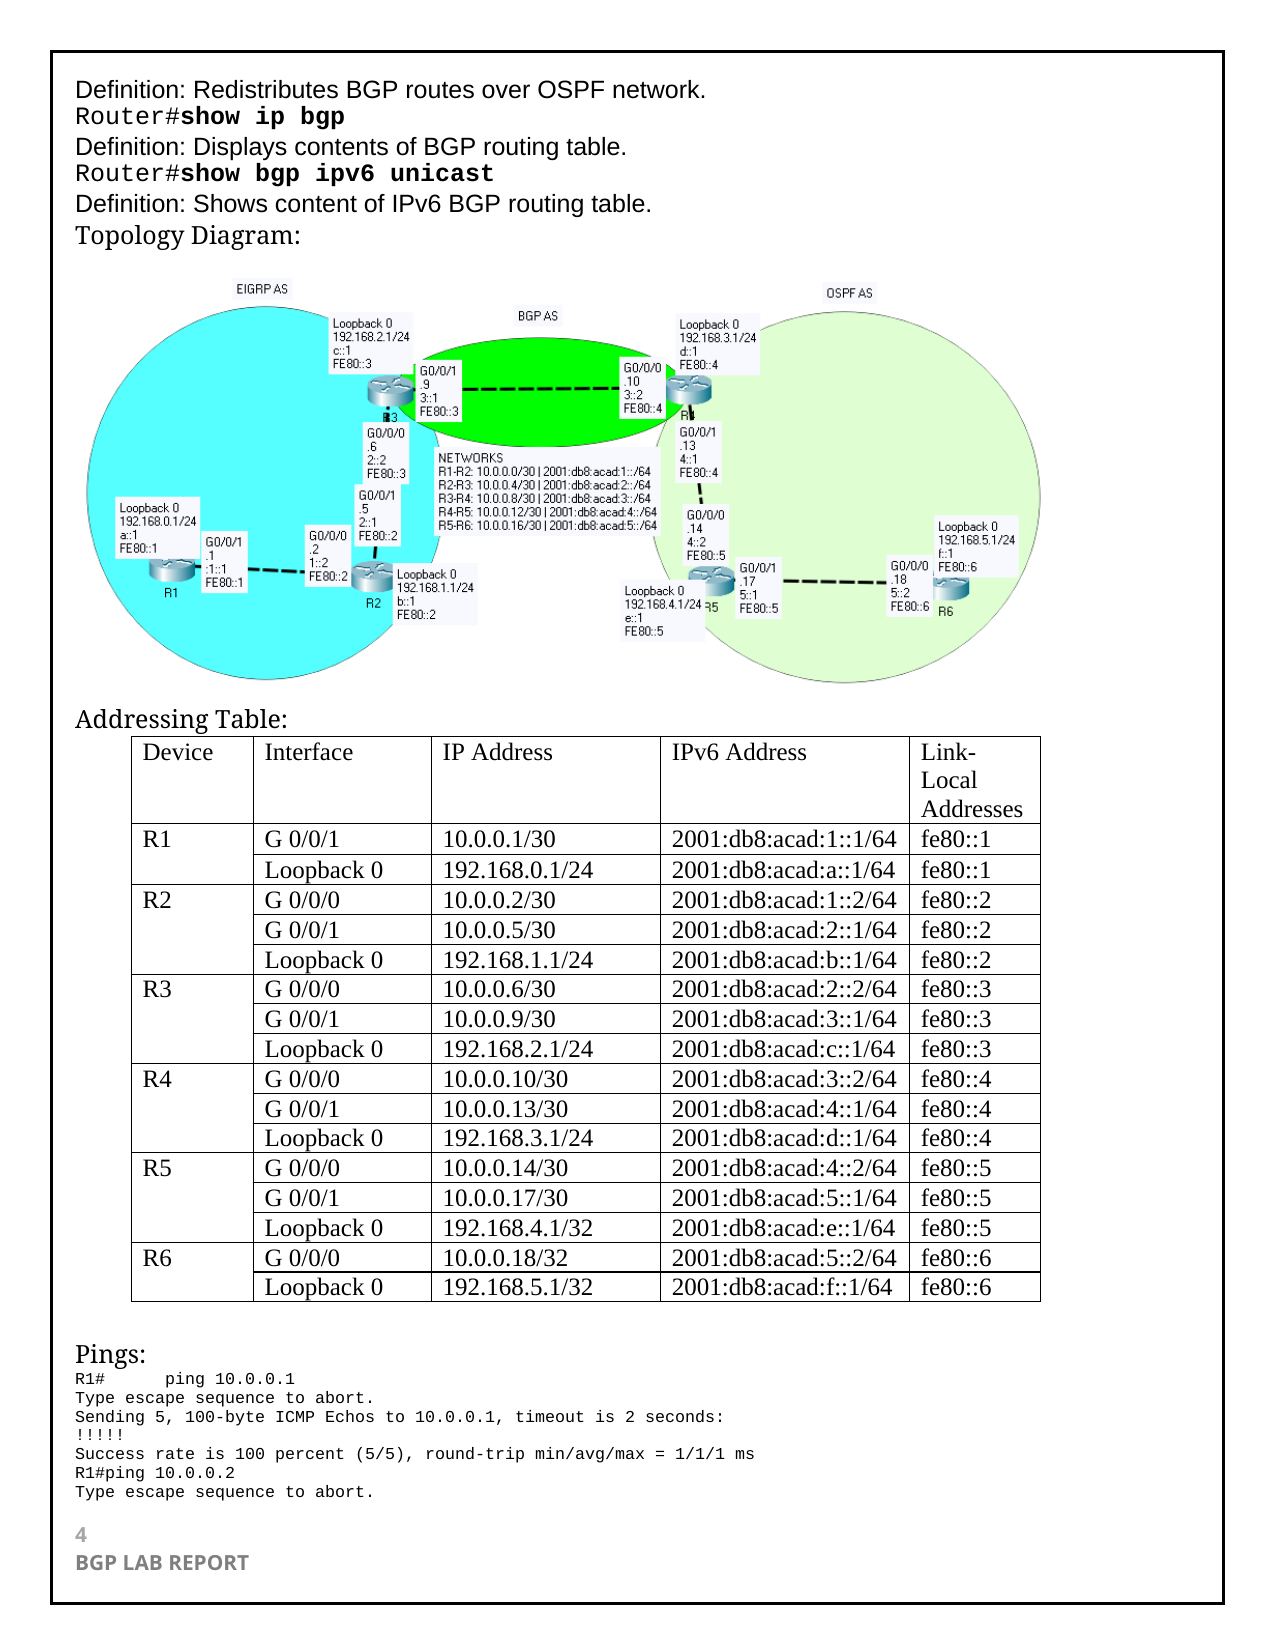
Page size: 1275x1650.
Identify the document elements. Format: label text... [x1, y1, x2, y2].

table_cell fe80::5 [910, 1153, 1040, 1182]
table_header Link-Local Addresses [910, 737, 1040, 823]
table_cell G 0/0/1 [254, 915, 431, 944]
table_cell 2001:db8:acad:3::1/64 [661, 1004, 909, 1033]
text Router#show bgp ipv6 unicast [75, 161, 1200, 189]
text Pings: [75, 1336, 1200, 1370]
text Sending 5, 100-byte ICMP Echos to 10.0.0.1, timeout is 2 seconds: [75, 1408, 1200, 1427]
table_cell 192.168.4.1/32 [432, 1213, 660, 1242]
table_cell 10.0.0.5/30 [432, 915, 660, 944]
table_cell R1 [132, 824, 253, 884]
table_cell Loopback 0 [254, 1213, 431, 1242]
table_header IPv6 Address [661, 737, 909, 823]
table_cell G 0/0/0 [254, 1064, 431, 1093]
table_cell fe80::4 [910, 1124, 1040, 1152]
table_cell 2001:db8:acad:1::1/64 [661, 824, 909, 854]
text Type escape sequence to abort. [75, 1483, 1200, 1502]
table_cell 10.0.0.14/30 [432, 1153, 660, 1182]
table_cell fe80::5 [910, 1213, 1040, 1242]
table_cell R5 [132, 1153, 253, 1242]
table_cell 2001:db8:acad:5::2/64 [661, 1243, 909, 1271]
text Definition: Redistributes BGP routes over OSPF network. [75, 75, 1200, 104]
table_cell R2 [132, 885, 253, 973]
table_header IP Address [432, 737, 660, 823]
table_cell 2001:db8:acad:d::1/64 [661, 1124, 909, 1152]
table_cell fe80::1 [910, 824, 1040, 854]
table_cell 2001:db8:acad:5::1/64 [661, 1183, 909, 1212]
table_cell fe80::2 [910, 945, 1040, 973]
table_cell G 0/0/0 [254, 1243, 431, 1271]
table_cell 2001:db8:acad:f::1/64 [661, 1273, 909, 1301]
table_cell G 0/0/1 [254, 1094, 431, 1122]
table_cell fe80::3 [910, 1004, 1040, 1033]
text Definition: Shows content of IPv6 BGP routing table. [75, 189, 1200, 218]
table_cell fe80::2 [910, 915, 1040, 944]
table_cell G 0/0/1 [254, 1004, 431, 1033]
table_cell fe80::4 [910, 1064, 1040, 1093]
table_cell fe80::5 [910, 1183, 1040, 1212]
text Addressing Table: [75, 702, 1200, 736]
text Type escape sequence to abort. [75, 1389, 1200, 1408]
table_cell 10.0.0.10/30 [432, 1064, 660, 1093]
table_cell G 0/0/1 [254, 824, 431, 854]
table_cell 192.168.1.1/24 [432, 945, 660, 973]
text Definition: Displays contents of BGP routing table. [75, 132, 1200, 161]
picture [75, 252, 1050, 702]
table_cell fe80::2 [910, 885, 1040, 914]
table_cell 2001:db8:acad:1::2/64 [661, 885, 909, 914]
table_cell 10.0.0.2/30 [432, 885, 660, 914]
table_cell fe80::6 [910, 1273, 1040, 1301]
table_cell 10.0.0.17/30 [432, 1183, 660, 1212]
table_cell G 0/0/0 [254, 1153, 431, 1182]
table_cell fe80::4 [910, 1094, 1040, 1122]
text !!!!! [75, 1427, 1200, 1446]
table_cell G 0/0/0 [254, 885, 431, 914]
table_cell 2001:db8:acad:4::2/64 [661, 1153, 909, 1182]
table_cell 10.0.0.9/30 [432, 1004, 660, 1033]
text R1# ping 10.0.0.1 [75, 1370, 1200, 1389]
table_cell fe80::3 [910, 975, 1040, 1003]
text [75, 1446, 1200, 1465]
table_cell 2001:db8:acad:b::1/64 [661, 945, 909, 973]
table_cell 2001:db8:acad:e::1/64 [661, 1213, 909, 1242]
table_cell 2001:db8:acad:4::1/64 [661, 1094, 909, 1122]
table_cell fe80::6 [910, 1243, 1040, 1271]
table_cell R6 [132, 1243, 253, 1301]
table_cell G 0/0/0 [254, 975, 431, 1003]
table_cell 2001:db8:acad:3::2/64 [661, 1064, 909, 1093]
table_cell fe80::1 [910, 855, 1040, 884]
table_cell R3 [132, 975, 253, 1063]
table_cell 192.168.5.1/32 [432, 1273, 660, 1301]
table_cell fe80::3 [910, 1034, 1040, 1063]
table_cell Loopback 0 [254, 1273, 431, 1301]
table_header Device [132, 737, 253, 823]
table_cell Loopback 0 [254, 855, 431, 884]
table_cell 2001:db8:acad:2::1/64 [661, 915, 909, 944]
table_cell Loopback 0 [254, 945, 431, 973]
table_cell 10.0.0.18/32 [432, 1243, 660, 1271]
table_cell Loopback 0 [254, 1124, 431, 1152]
table_cell G 0/0/1 [254, 1183, 431, 1212]
table_cell 10.0.0.1/30 [432, 824, 660, 854]
table_cell 192.168.3.1/24 [432, 1124, 660, 1152]
text Router#show ip bgp [75, 104, 1200, 132]
table_cell 10.0.0.13/30 [432, 1094, 660, 1122]
table_cell 2001:db8:acad:c::1/64 [661, 1034, 909, 1063]
text R1#ping 10.0.0.2 [75, 1465, 1200, 1483]
table_cell 192.168.0.1/24 [432, 855, 660, 884]
table_cell 10.0.0.6/30 [432, 975, 660, 1003]
table_header Interface [254, 737, 431, 823]
table_cell 2001:db8:acad:2::2/64 [661, 975, 909, 1003]
table_cell R4 [132, 1064, 253, 1152]
table_cell Loopback 0 [254, 1034, 431, 1063]
table_cell 192.168.2.1/24 [432, 1034, 660, 1063]
text Topology Diagram: [75, 218, 1200, 252]
table_cell 2001:db8:acad:a::1/64 [661, 855, 909, 884]
